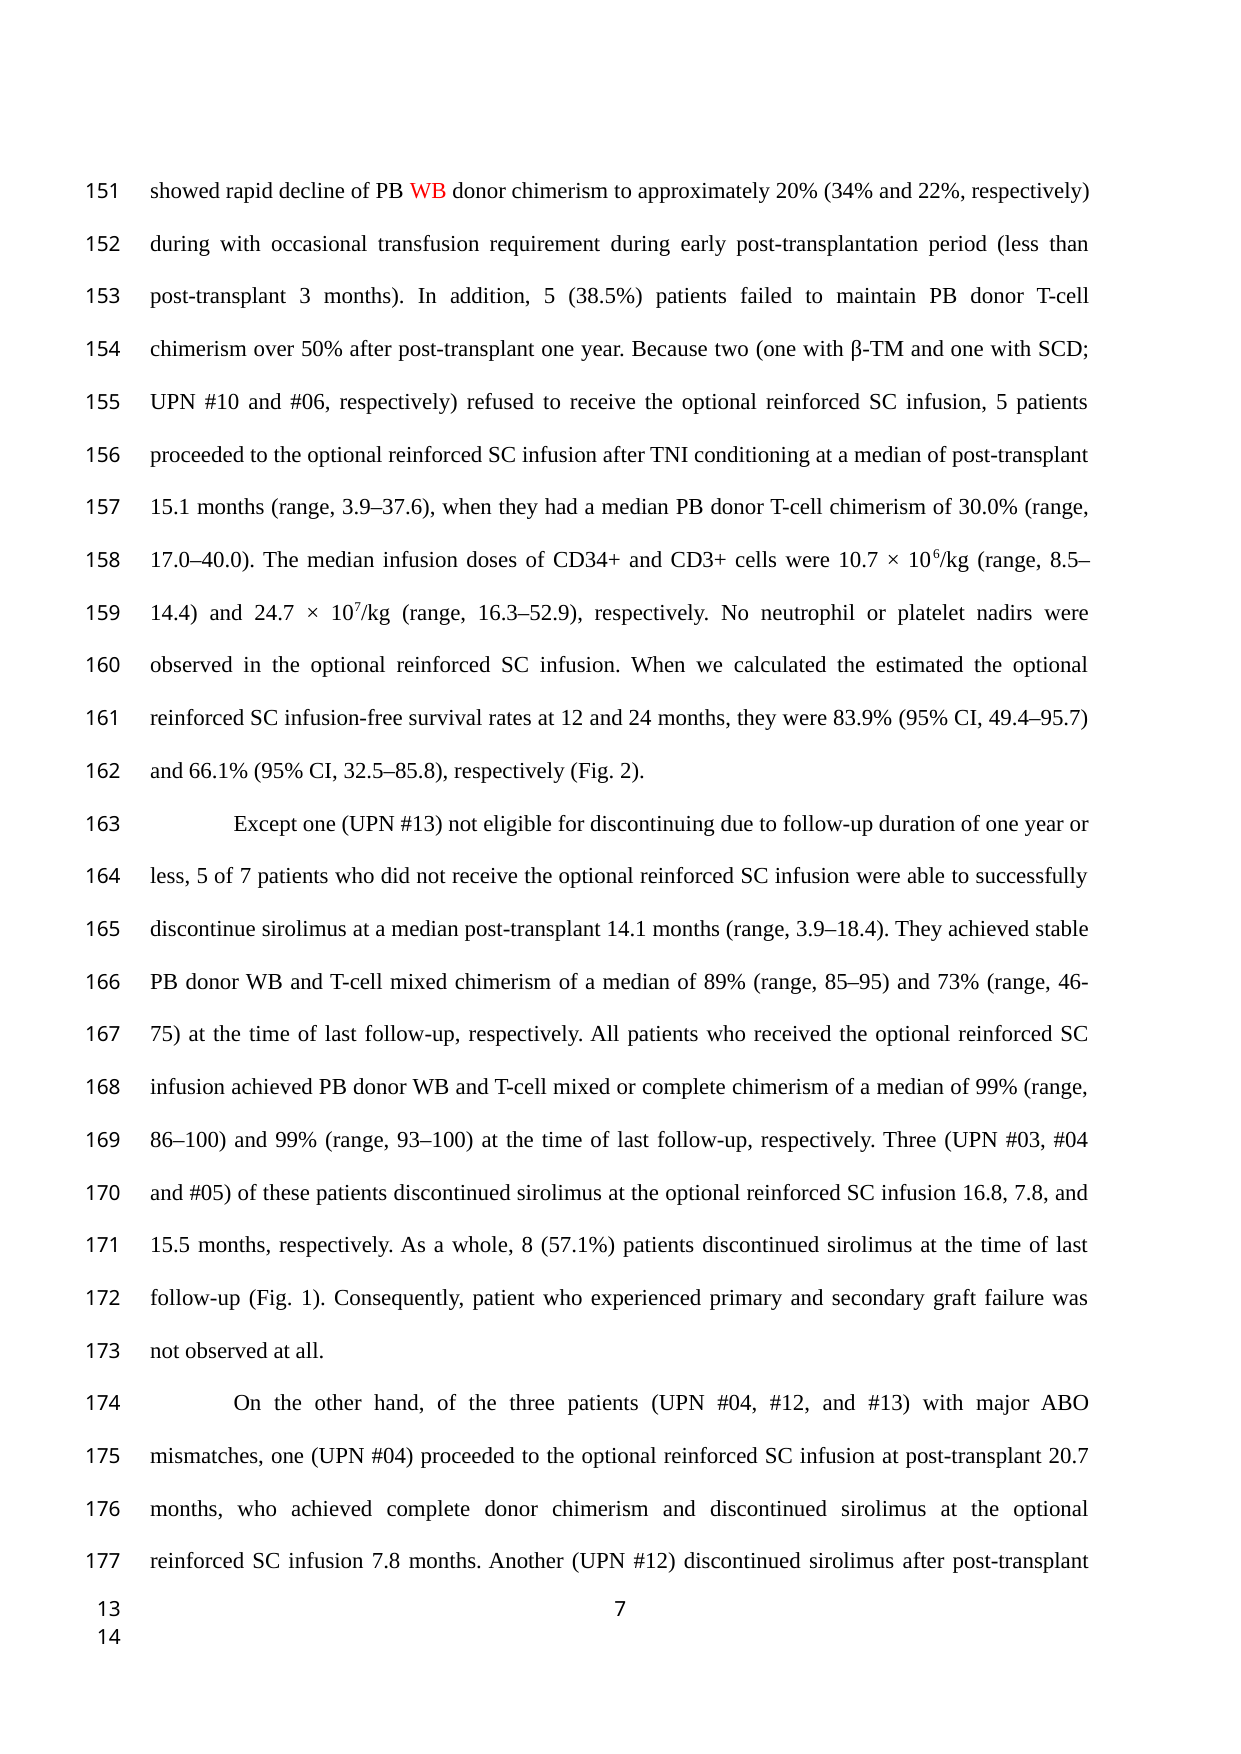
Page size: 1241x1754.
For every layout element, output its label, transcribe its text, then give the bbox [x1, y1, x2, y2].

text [150, 1389, 1090, 1574]
text Except one (UPN #13) not eligible for discontinuing due to follow-up duration of one year or less, 5 of 7 patients who did not receive the optional reinforced SC infusion were able to successfully discontinue sirolimus at a median post-transplant 14.1 months (range, 3.9–18.4). They achieved stable PB donor WB and T-cell mixed chimerism of a median of 89% (range, 85–95) and 73% (range, 46-75) at the time of last follow-up, respectively. All patients who received the optional reinforced SC infusion achieved PB donor WB and T-cell mixed or complete chimerism of a median of 99% (range, 86–100) and 99% (range, 93–100) at the time of last follow-up, respectively. Three (UPN #03, #04 and #05) of these patients discontinued sirolimus at the optional reinforced SC infusion 16.8, 7.8, and 15.5 months, respectively. As a whole, 8 (57.1%) patients discontinued sirolimus at the time of last follow-up (Fig. 1). Consequently, patient who experienced primary and secondary graft failure was not observed at all. [150, 810, 1090, 1363]
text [150, 177, 1090, 783]
